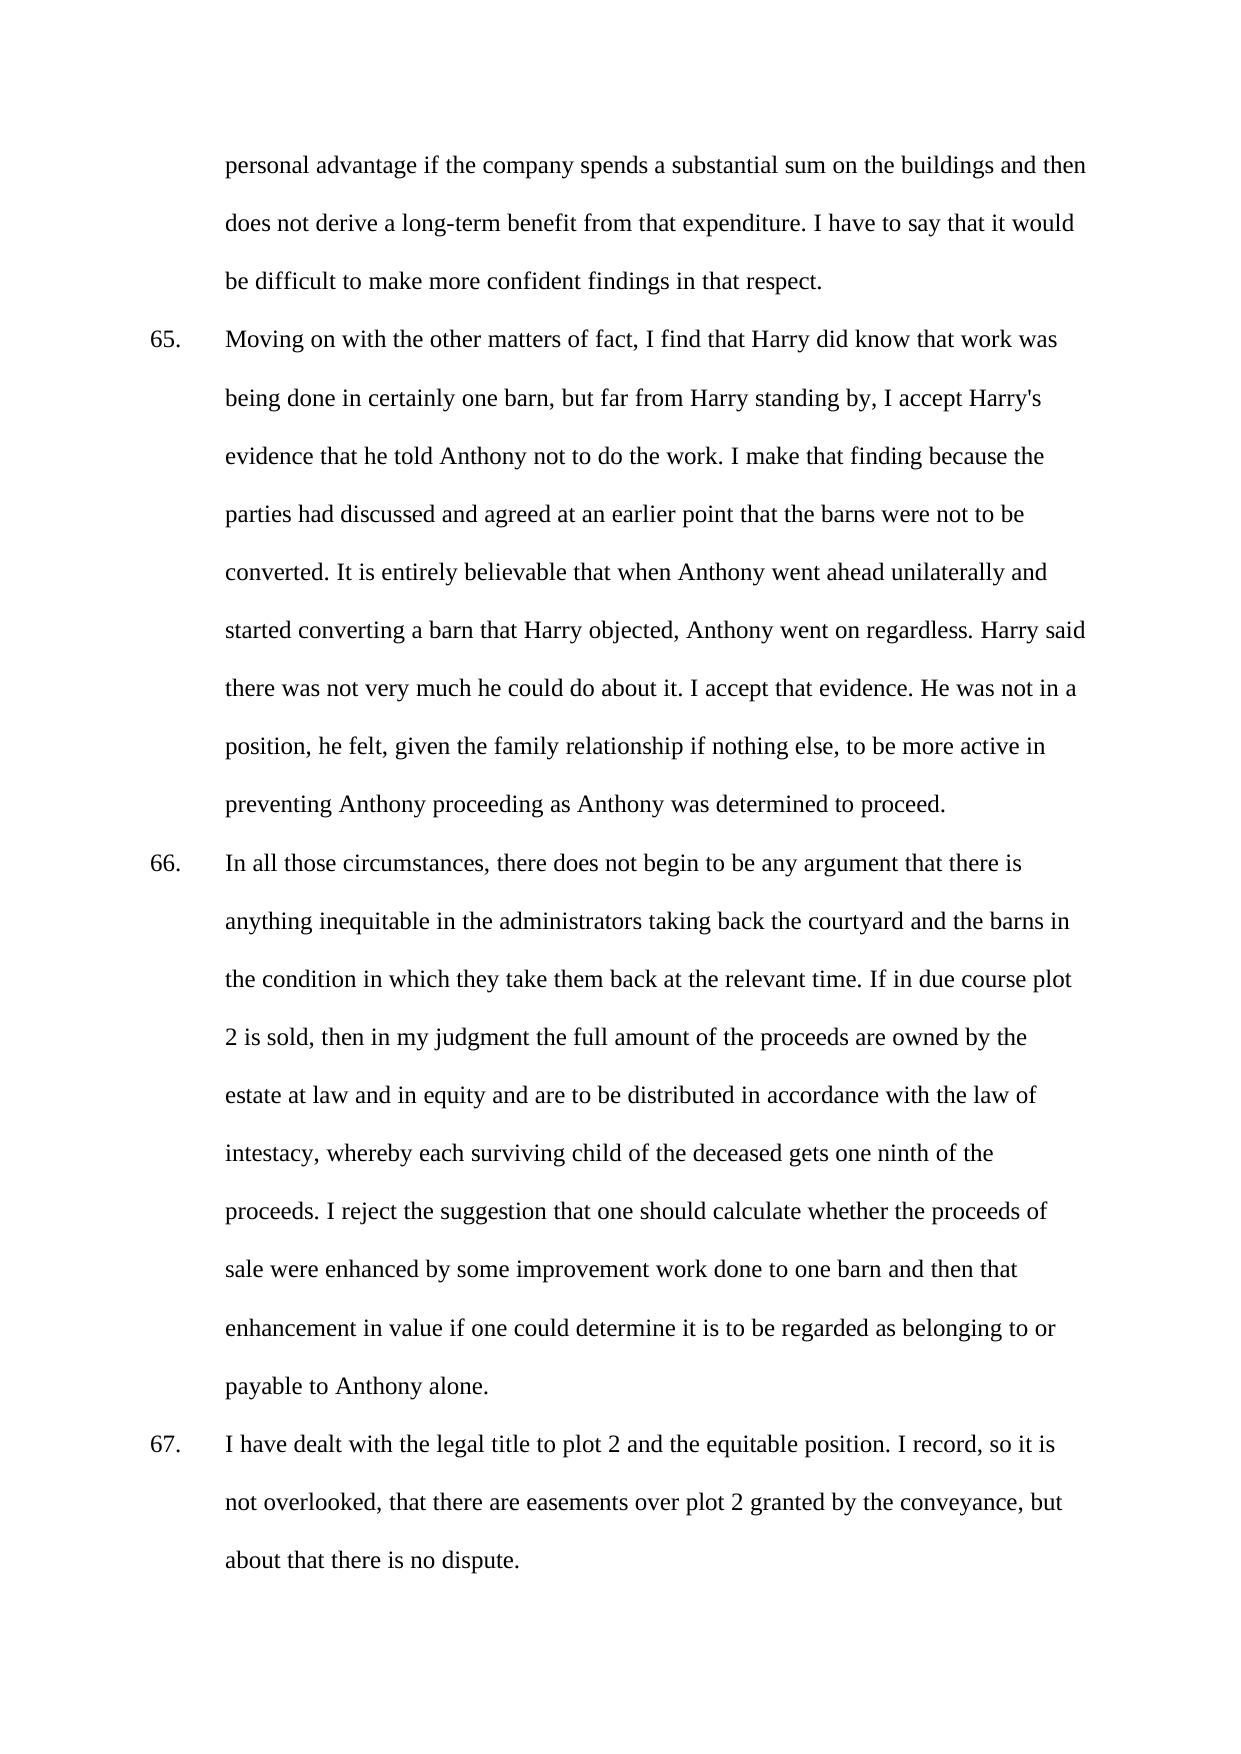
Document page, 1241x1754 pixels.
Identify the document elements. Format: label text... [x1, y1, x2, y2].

text Moving on with the other matters of fact, I find that Harry did know that work was being done in certainly one barn, but far from Harry standing by, I accept Harry's evidence that he told Anthony not to do the work. I make that finding because the parties had discussed and agreed at an earlier point that the barns were not to be converted. It is entirely believable that when Anthony went ahead unilaterally and started converting a barn that Harry objected, Anthony went on regardless. Harry said there was not very much he could do about it. I accept that evidence. He was not in a position, he felt, given the family relationship if nothing else, to be more active in preventing Anthony proceeding as Anthony was determined to proceed. [150, 324, 1090, 818]
text In all those circumstances, there does not begin to be any argument that there is anything inequitable in the administrators taking back the courtyard and the barns in the condition in which they take them back at the relevant time. If in due course plot 2 is sold, then in my judgment the full amount of the proceeds are owned by the estate at law and in equity and are to be distributed in accordance with the law of intestacy, whereby each surviving child of the deceased gets one ninth of the proceeds. I reject the suggestion that one should calculate whether the proceeds of sale were enhanced by some improvement work done to one barn and then that enhancement in value if one could determine it is to be regarded as belonging to or payable to Anthony alone. [150, 847, 1090, 1400]
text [150, 150, 1090, 295]
text I have dealt with the legal title to plot 2 and the equitable position. I record, so it is not overlooked, that there are easements over plot 2 granted by the conveyance, but about that there is no dispute. [150, 1429, 1090, 1574]
